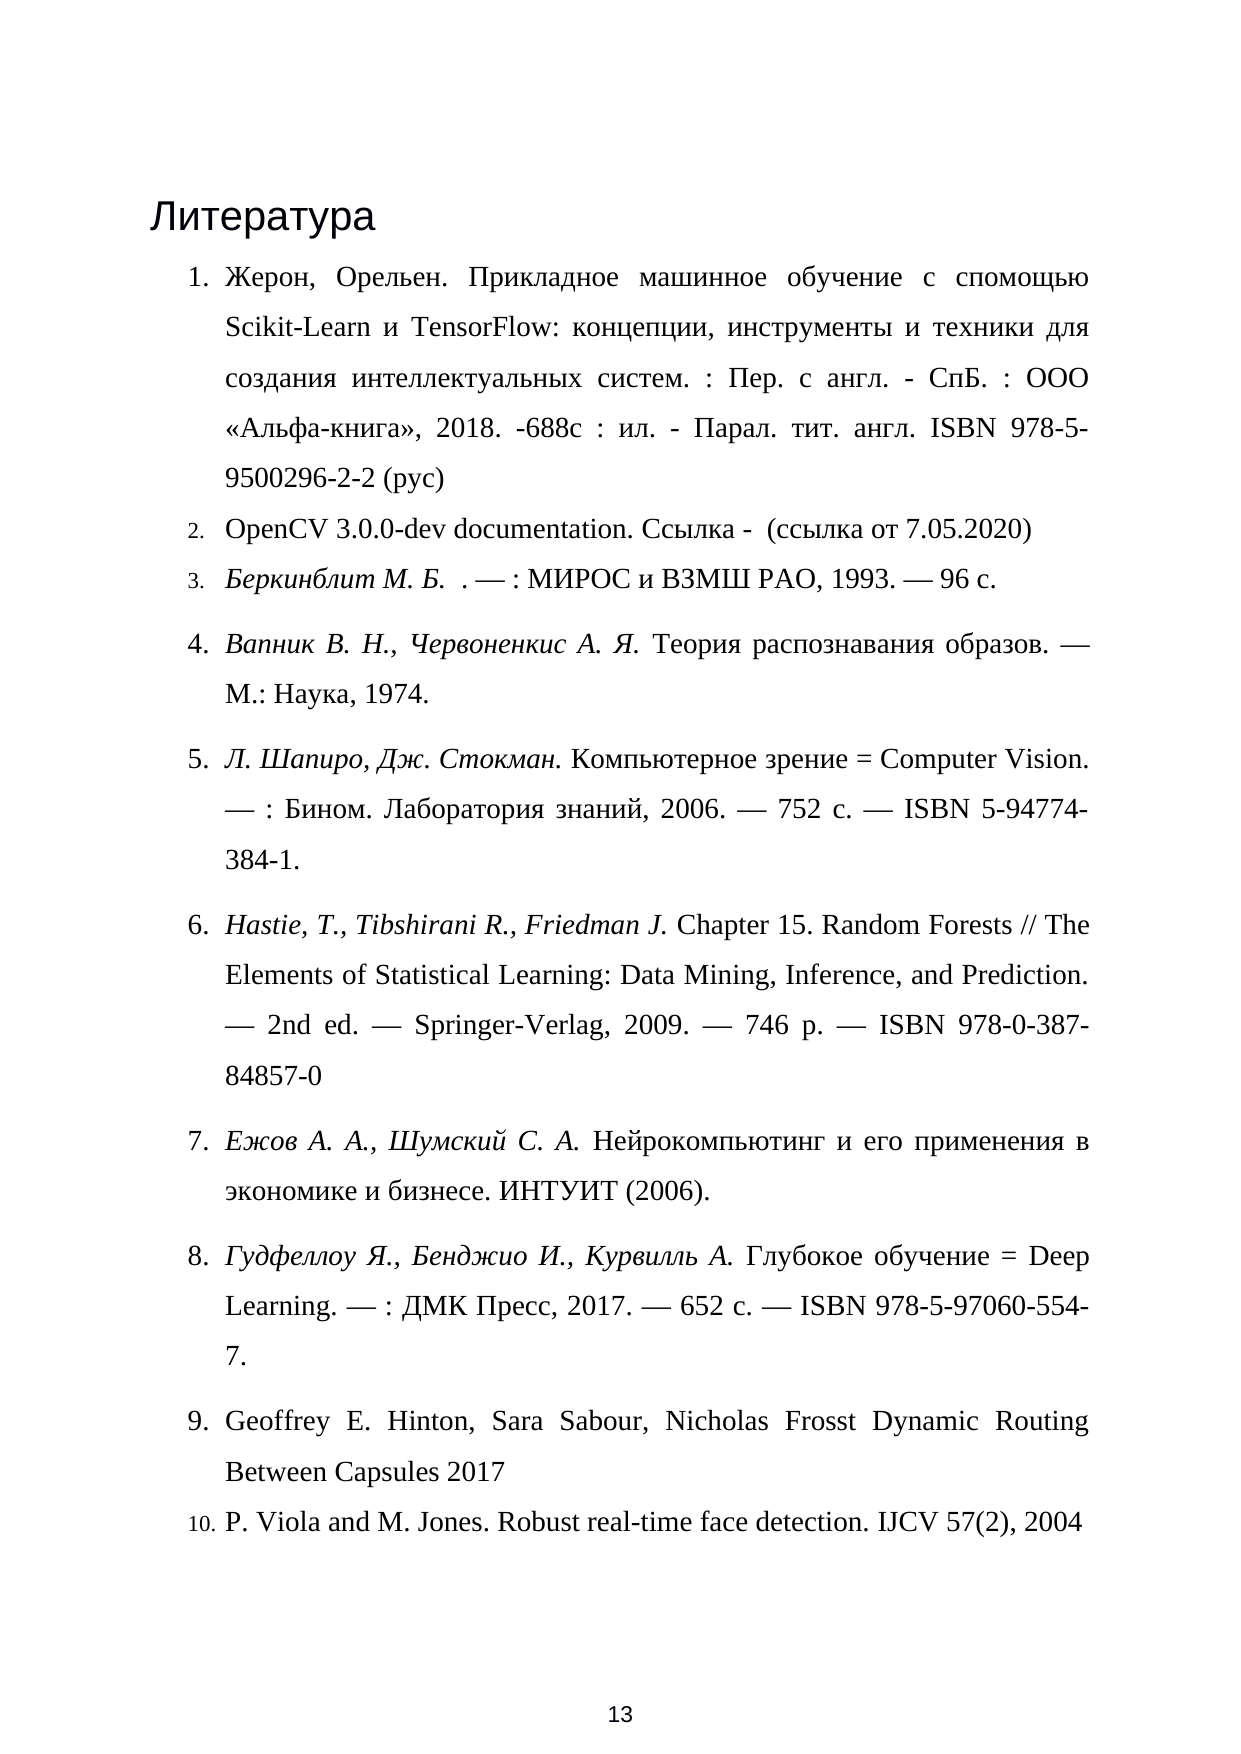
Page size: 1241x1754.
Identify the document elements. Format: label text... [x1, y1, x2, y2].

list P. Viola and M. Jones. Robust real-time face detection. IJCV 57(2), 2004 [187, 1504, 1090, 1537]
list Вапник В. Н., Червоненкис А. Я. Теория распознавания образов. — М.: Наука, 1974. [187, 626, 1090, 710]
list OpenCV 3.0.0-dev documentation. Ссылка - https://docs.opencv.org/3.0-beta/index.html (ссылка от 7.05.2020) [187, 511, 1090, 544]
list Geoffrey E. Hinton, Sara Sabour, Nicholas Frosst Dynamic Routing Between Capsules 2017 [187, 1403, 1090, 1487]
list Hastie, T., Tibshirani R., Friedman J. Chapter 15. Random Forests // The Elements of Statistical Learning: Data Mining, Inference, and Prediction. — 2nd ed. — Springer-Verlag, 2009. — 746 p. — ISBN 978-0-387-84857-0 [187, 907, 1090, 1091]
list Ежов А. А., Шумский С. А. Нейрокомпьютинг и его применения в экономике и бизнесе. ИНТУИТ (2006). [187, 1123, 1090, 1206]
list https://docs.opencv.orgЖерон, Орельен. Прикладное машинное обучение с спомощью Scikit-Learn и TensorFlow: концепции, инструменты и техники для создания интеллектуальных систем. : Пер. с англ. - СпБ. : ООО «Альфа-книга», 2018. -688с : ил. - Парал. тит. англ. ISBN 978-5-9500296-2-2 (рус) [187, 259, 1090, 494]
list Гудфеллоу Я., Бенджио И., Курвилль А. Глубокое обучение = Deep Learning. — : ДМК Пресс, 2017. — 652 с. — ISBN 978-5-97060-554-7. [187, 1238, 1090, 1372]
subtitle Литература [150, 192, 1090, 239]
list Л. Шапиро, Дж. Стокман. Компьютерное зрение = Computer Vision. — : Бином. Лаборатория знаний, 2006. — 752 с. — ISBN 5-94774-384-1. [187, 741, 1090, 875]
list Беркинблит М. Б. Нейронные сети. — : МИРОС и ВЗМШ РАО, 1993. — 96 с. [187, 561, 1090, 595]
